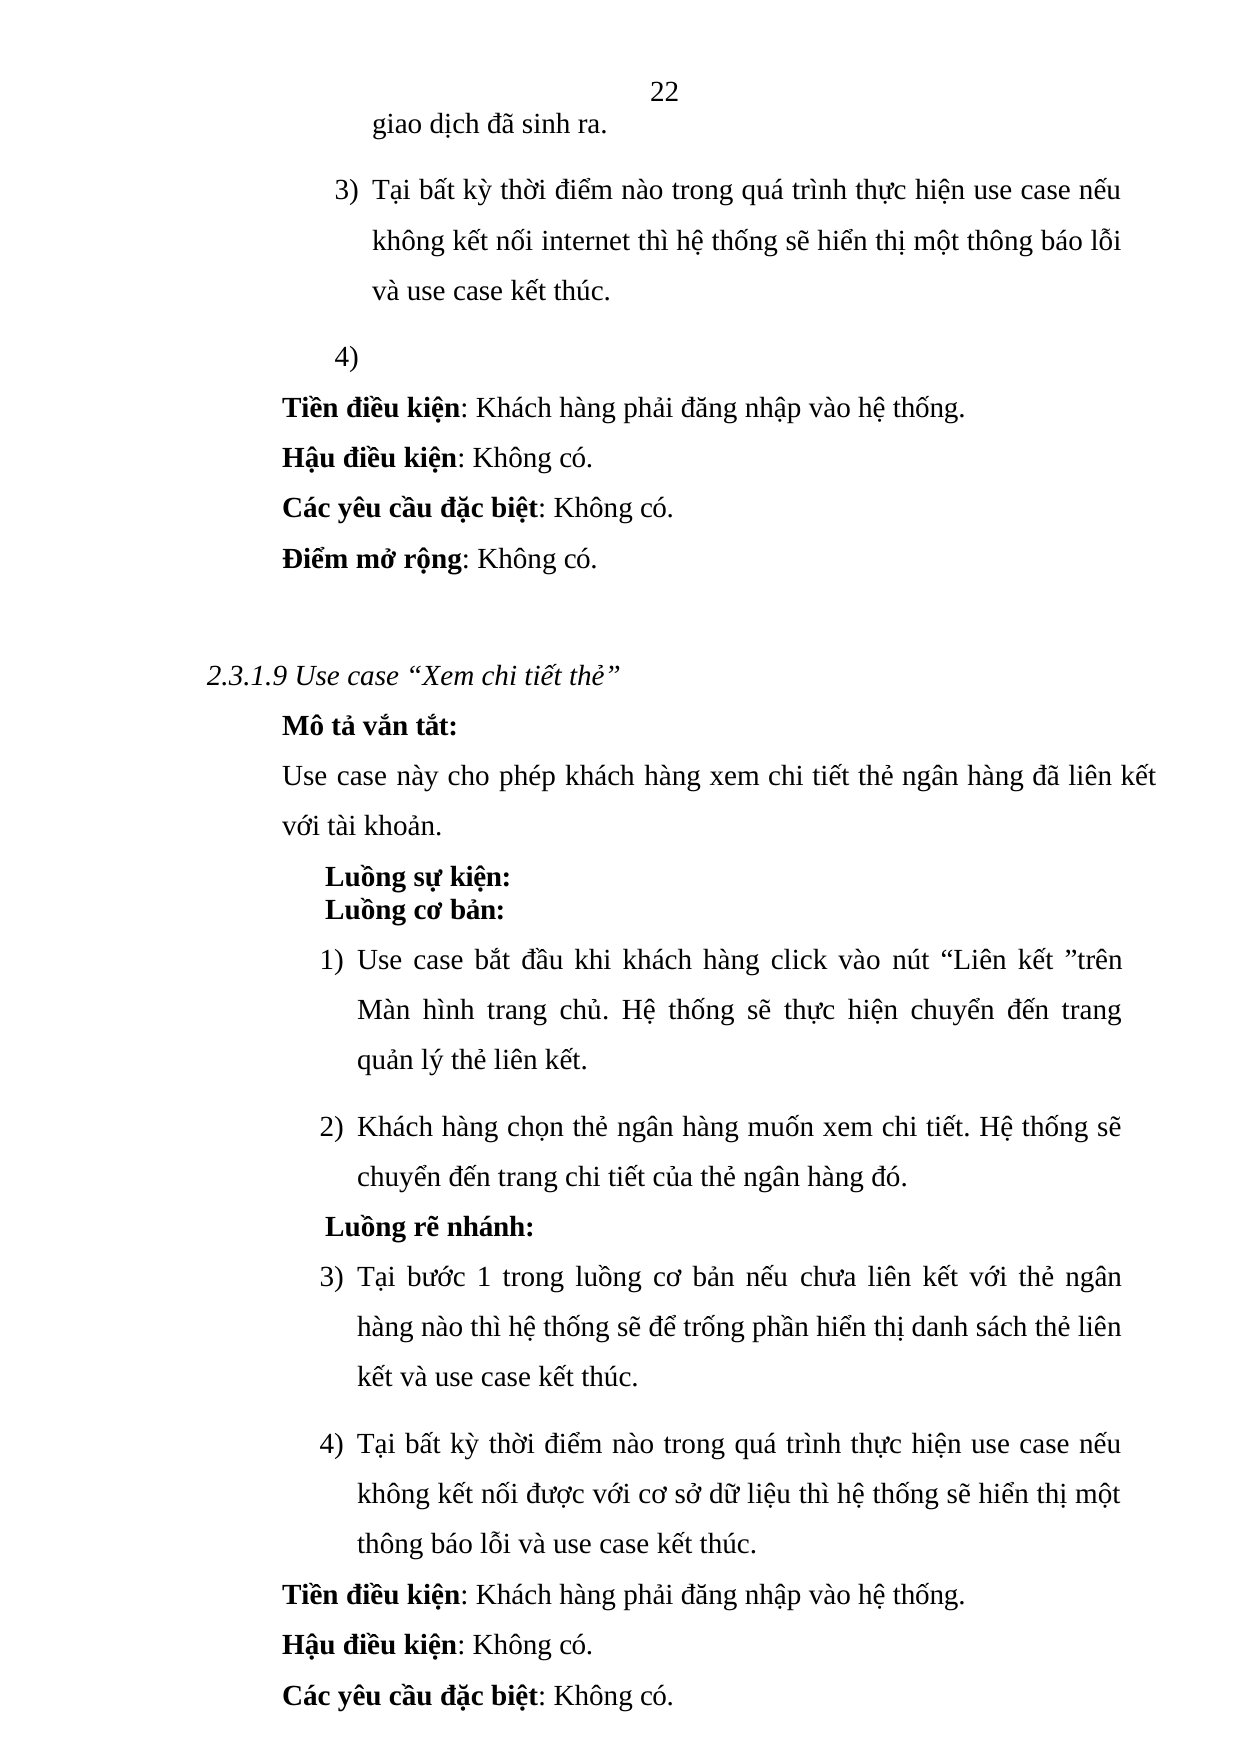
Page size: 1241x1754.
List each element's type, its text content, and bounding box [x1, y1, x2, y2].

text Hậu điều kiện: Không có. [282, 1627, 1157, 1661]
list Tại bước 1 trong luồng cơ bản nếu chưa liên kết với thẻ ngân hàng nào thì hệ thống sẽ để trống phần hiển thị danh sách thẻ liên kết và use case kết thúc. [319, 1259, 1122, 1393]
list Tại bất kỳ thời điểm nào trong quá trình thực hiện use case nếu không kết nối internet thì hệ thống sẽ hiển thị một thông báo lỗi và use case kết thúc. [334, 172, 1123, 307]
list Khách hàng chọn thẻ ngân hàng muốn xem chi tiết. Hệ thống sẽ chuyển đến trang chi tiết của thẻ ngân hàng đó. [319, 1109, 1123, 1193]
list Use case “Xem chi tiết thẻ” [207, 658, 1157, 692]
text Tiền điều kiện: Khách hàng phải đăng nhập vào hệ thống. [282, 390, 1157, 423]
list Use case bắt đầu khi khách hàng click vào nút “Liên kết ”trên Màn hình trang chủ. Hệ thống sẽ thực hiện chuyển đến trang quản lý thẻ liên kết. [319, 942, 1123, 1076]
text Use case này cho phép khách hàng xem chi tiết thẻ ngân hàng đã liên kết với tài khoản. [282, 758, 1157, 842]
text Luồng rẽ nhánh: [325, 1209, 1157, 1243]
text Luồng cơ bản: [325, 892, 1157, 926]
text Hậu điều kiện: Không có. [282, 440, 1157, 474]
text Các yêu cầu đặc biệt: Không có. [282, 1678, 1157, 1711]
list Tại bất kỳ thời điểm nào trong quá trình thực hiện use case nếu không kết nối được với cơ sở dữ liệu thì hệ thống sẽ hiển thị một thông báo lỗi và use case kết thúc. [319, 1426, 1123, 1560]
text Các yêu cầu đặc biệt: Không có. [282, 491, 1157, 524]
text Điểm mở rộng: Không có. [282, 541, 1157, 574]
text Mô tả vắn tắt: [282, 708, 1157, 742]
text Tiền điều kiện: Khách hàng phải đăng nhập vào hệ thống. [282, 1577, 1157, 1610]
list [334, 106, 1122, 140]
text Luồng sự kiện: [325, 859, 1157, 892]
